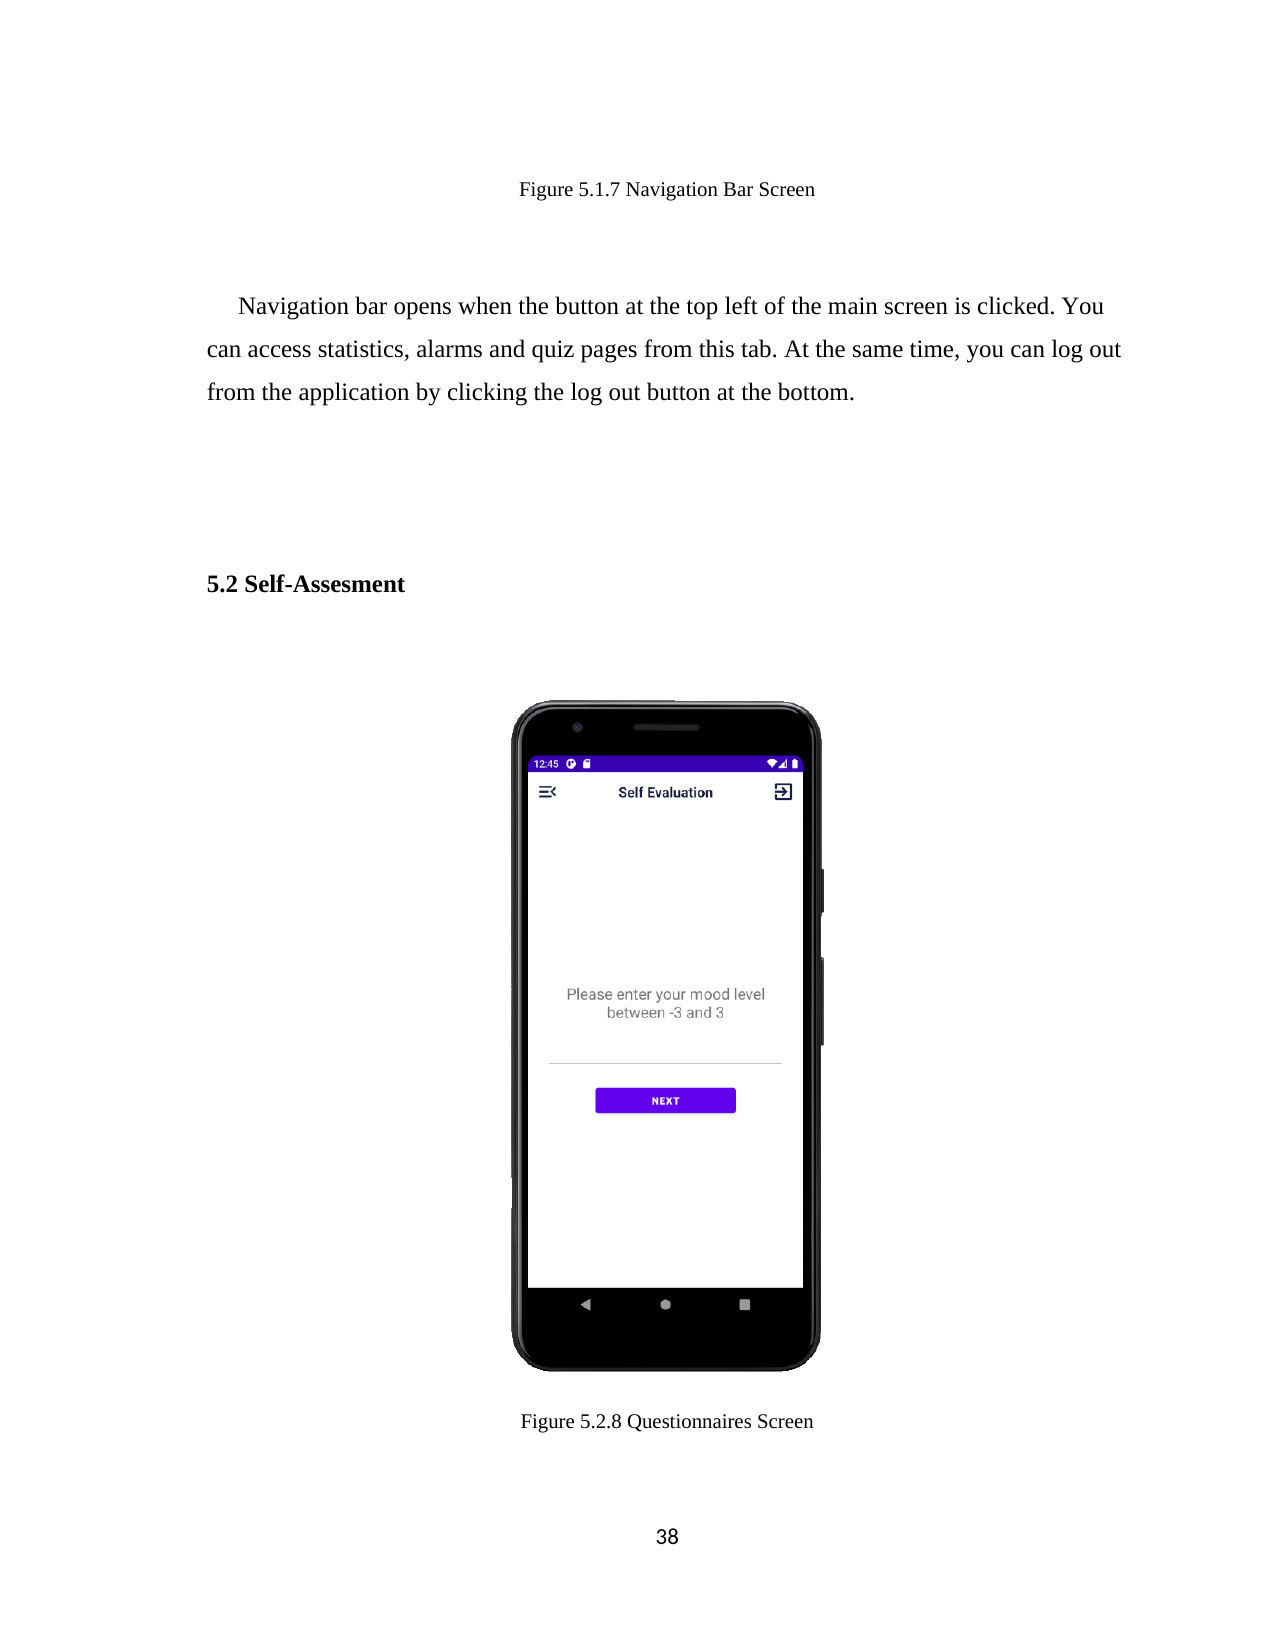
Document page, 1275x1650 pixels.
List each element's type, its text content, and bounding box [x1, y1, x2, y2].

text 5.2 Self-Assesment [207, 569, 1127, 598]
text Figure 5.2.8 Questionnaires Screen [207, 1409, 1127, 1433]
text Navigation bar opens when the button at the top left of the main screen is clicked. You can access statistics, alarms and quiz pages from this tab. At the same time, you can log out from the application by clicking the log out button at the bottom. [207, 291, 1127, 406]
picture [507, 697, 827, 1375]
text Figure 5.1.7 Navigation Bar Screen [207, 177, 1127, 201]
